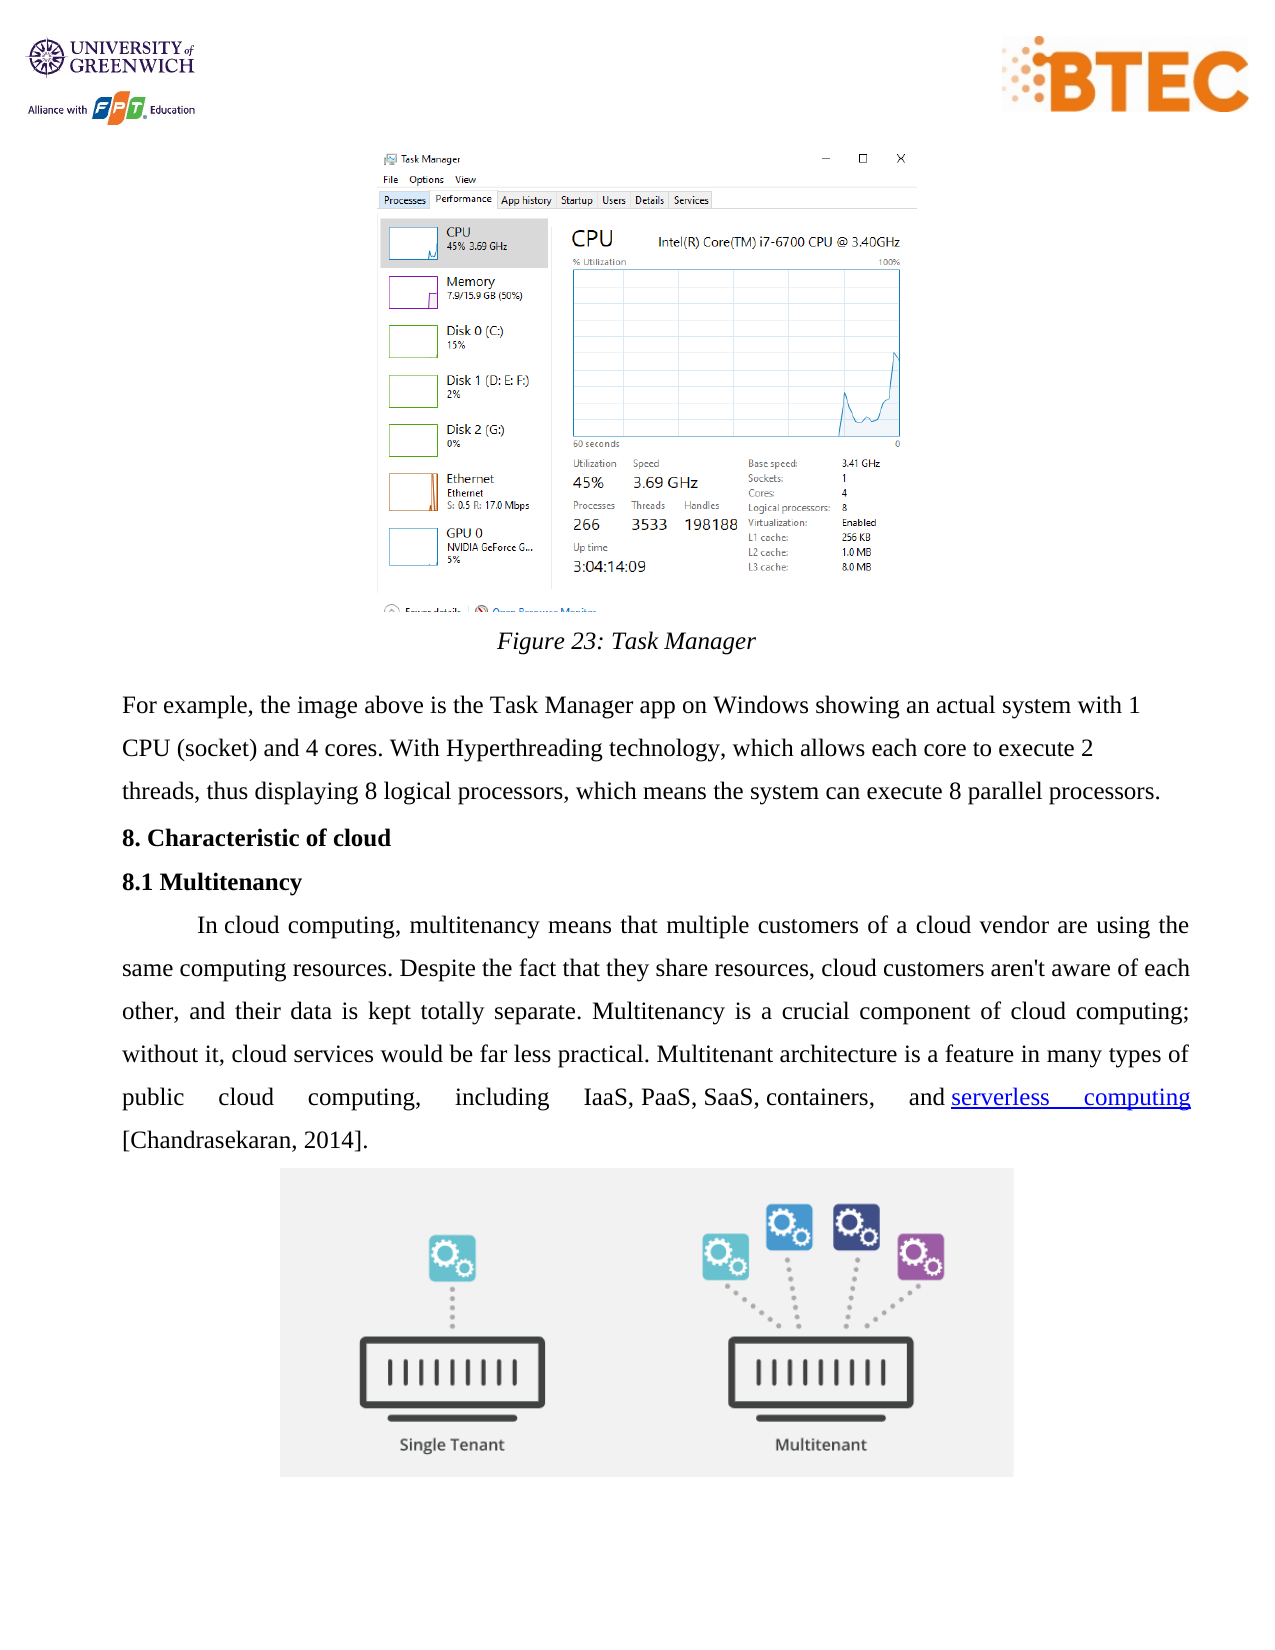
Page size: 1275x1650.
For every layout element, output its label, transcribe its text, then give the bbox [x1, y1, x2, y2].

picture [14, 25, 207, 136]
picture [377, 150, 917, 612]
text For example, the image above is the Task Manager app on Windows showing an actual system with 1 CPU (socket) and 4 cores. With Hyperthreading technology, which allows each core to execute 2 threads, thus displaying 8 logical processors, which means the system can execute 8 parallel processors. [122, 690, 1172, 805]
subtitle 8.1 Multitenancy [122, 867, 1191, 895]
subtitle 8. Characteristic of cloud [122, 823, 1191, 852]
text In cloud computing, multitenancy means that multiple customers of a cloud vendor are using the same computing resources. Despite the fact that they share resources, cloud customers aren't aware of each other, and their data is kept totally separate. Multitenancy is a crucial component of cloud computing; without it, cloud services would be far less practical. Multitenant architecture is a feature in many types of public cloud computing, including IaaS, PaaS, SaaS, containers, and serverless computing . [122, 910, 1191, 1154]
picture [280, 1168, 1014, 1477]
picture [1001, 36, 1249, 112]
text Figure 23: Task Manager [497, 626, 1191, 655]
